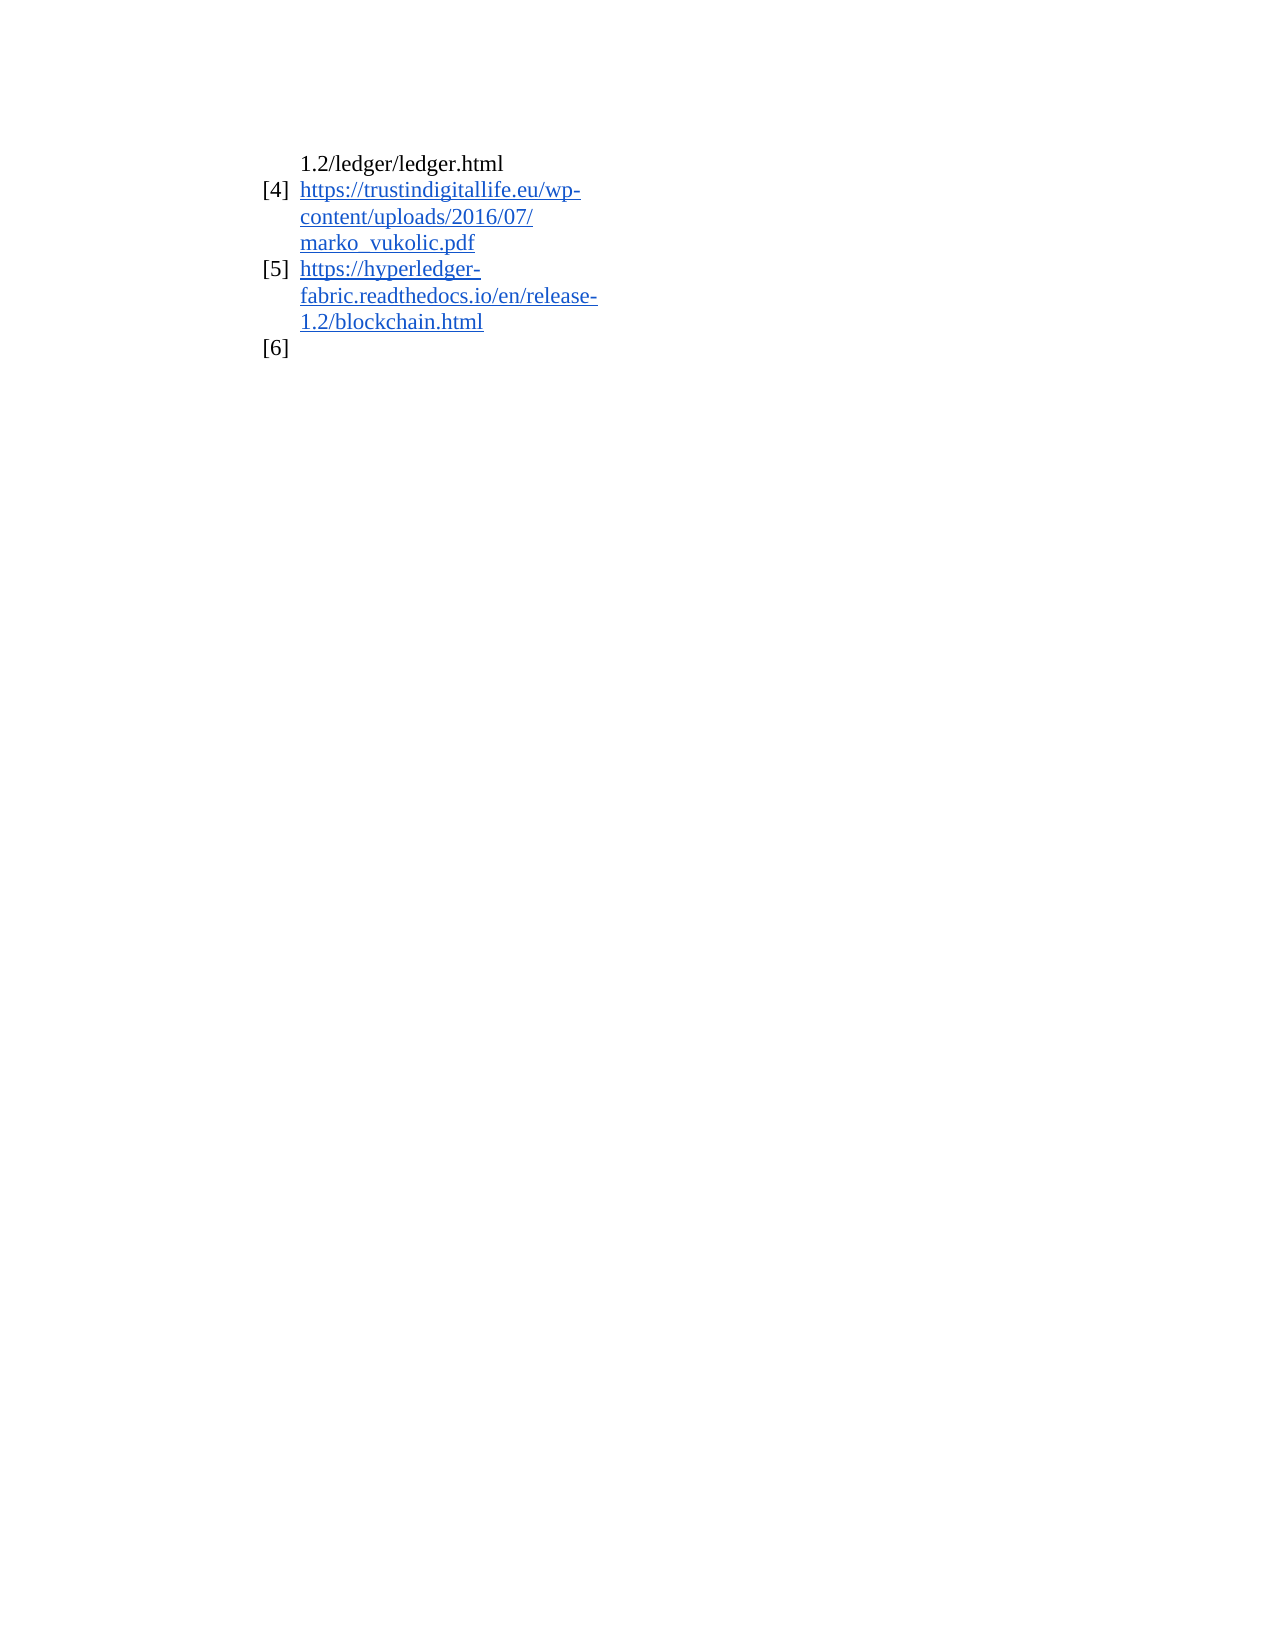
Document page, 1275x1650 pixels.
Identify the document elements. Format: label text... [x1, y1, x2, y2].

list https://hyperledger-fabric.readthedocs.io/en/release-1.2/blockchain.html [262, 255, 600, 334]
list https://trustindigitallife.eu/wp-content/uploads/2016/07/marko_vukolic.pdf [262, 176, 600, 255]
list https://hyperledger-fabric.readthedocs.io/en/release-1.2/ledger/ledger.html [262, 150, 600, 176]
